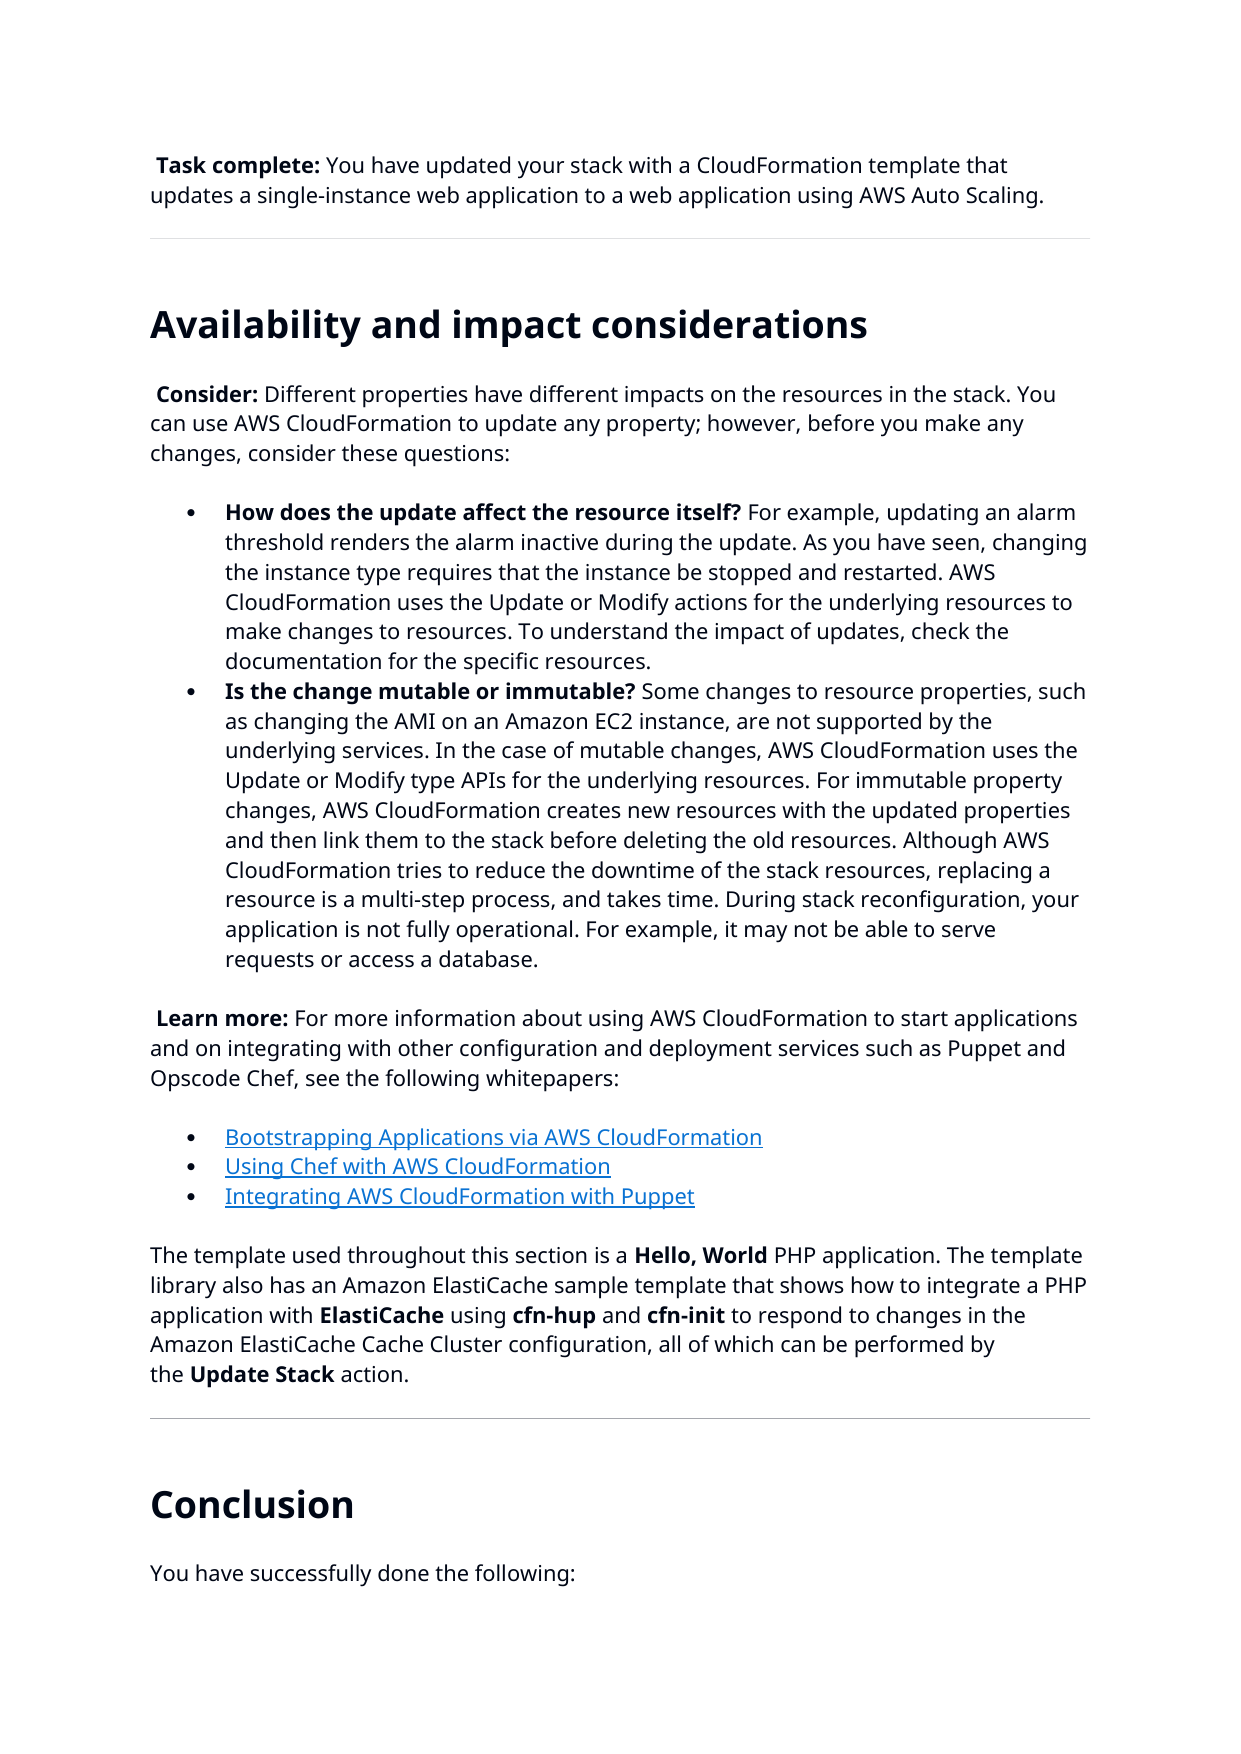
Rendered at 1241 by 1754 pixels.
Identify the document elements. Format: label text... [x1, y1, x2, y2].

text Consider: Different properties have different impacts on the resources in the stack. You can use AWS CloudFormation to update any property; however, before you make any changes, consider these questions: [150, 379, 1090, 468]
list Bootstrapping Applications via AWS CloudFormation [187, 1122, 1090, 1151]
text The template used throughout this section is a Hello, World PHP application. The template library also has an Amazon ElastiCache sample template that shows how to integrate a PHP application with ElastiCache using cfn-hup and cfn-init to respond to changes in the Amazon ElastiCache Cache Cluster configuration, all of which can be performed by the Update Stack action. [150, 1240, 1090, 1389]
text Availability and impact considerations [150, 298, 1090, 349]
text Conclusion [150, 1478, 1090, 1529]
list Using Chef with AWS CloudFormation [187, 1151, 1090, 1181]
list Is the change mutable or immutable? Some changes to resource properties, such as changing the AMI on an Amazon EC2 instance, are not supported by the underlying services. In the case of mutable changes, AWS CloudFormation uses the Update or Modify type APIs for the underlying resources. For immutable property changes, AWS CloudFormation creates new resources with the updated properties and then link them to the stack before deleting the old resources. Although AWS CloudFormation tries to reduce the downtime of the stack resources, replacing a resource is a multi-step process, and takes time. During stack reconfiguration, your application is not fully operational. For example, it may not be able to serve requests or access a database. [187, 676, 1090, 974]
list Integrating AWS CloudFormation with Puppet [187, 1181, 1090, 1211]
text Task complete: You have updated your stack with a CloudFormation template that updates a single-instance web application to a web application using AWS Auto Scaling. [150, 150, 1090, 209]
list How does the update affect the resource itself? For example, updating an alarm threshold renders the alarm inactive during the update. As you have seen, changing the instance type requires that the instance be stopped and restarted. AWS CloudFormation uses the Update or Modify actions for the underlying resources to make changes to resources. To understand the impact of updates, check the documentation for the specific resources. [187, 497, 1090, 676]
text Learn more: For more information about using AWS CloudFormation to start applications and on integrating with other configuration and deployment services such as Puppet and Opscode Chef, see the following whitepapers: [150, 1003, 1090, 1092]
text You have successfully done the following: [150, 1558, 1090, 1588]
